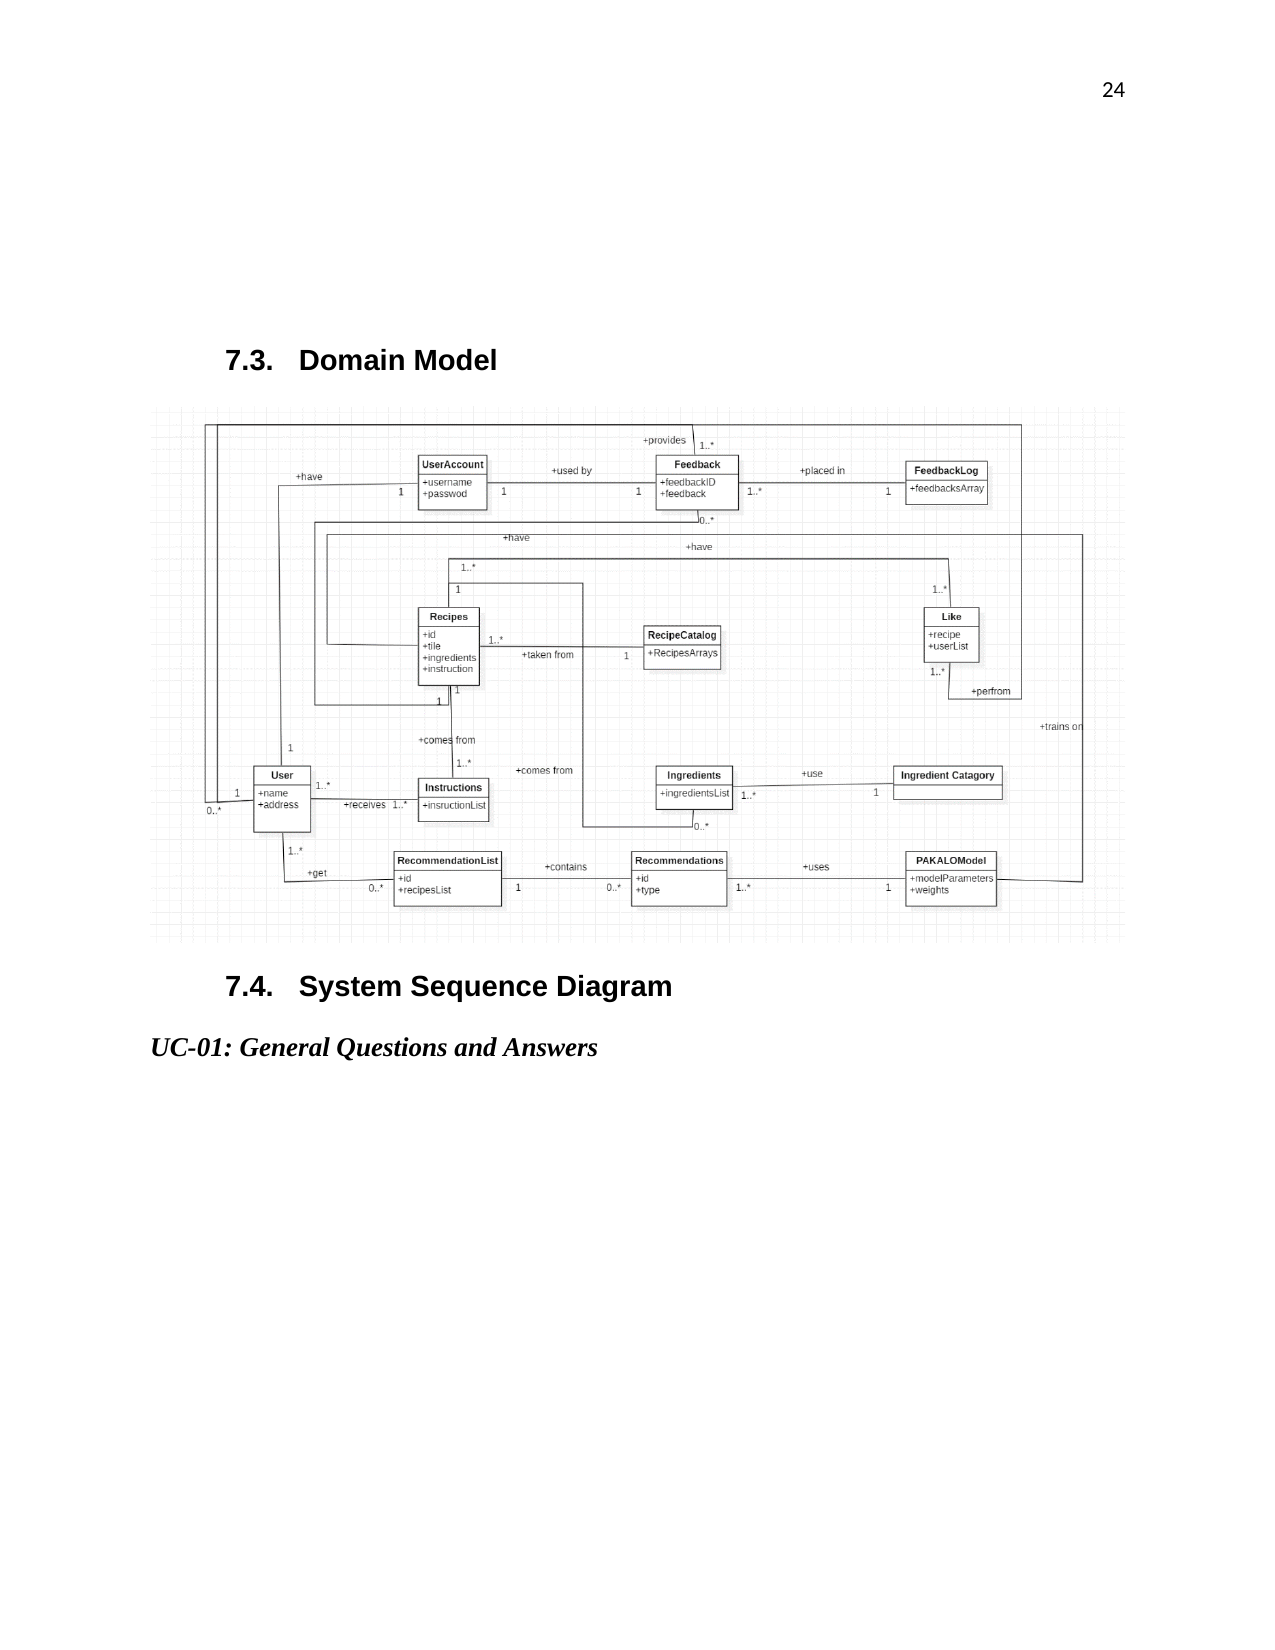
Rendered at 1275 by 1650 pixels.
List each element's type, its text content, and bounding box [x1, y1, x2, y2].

picture [150, 406, 1125, 943]
text UC-01: General Questions and Answers [150, 1032, 1125, 1063]
list Domain Model [225, 343, 1125, 377]
list System Sequence Diagram [225, 969, 1125, 1002]
